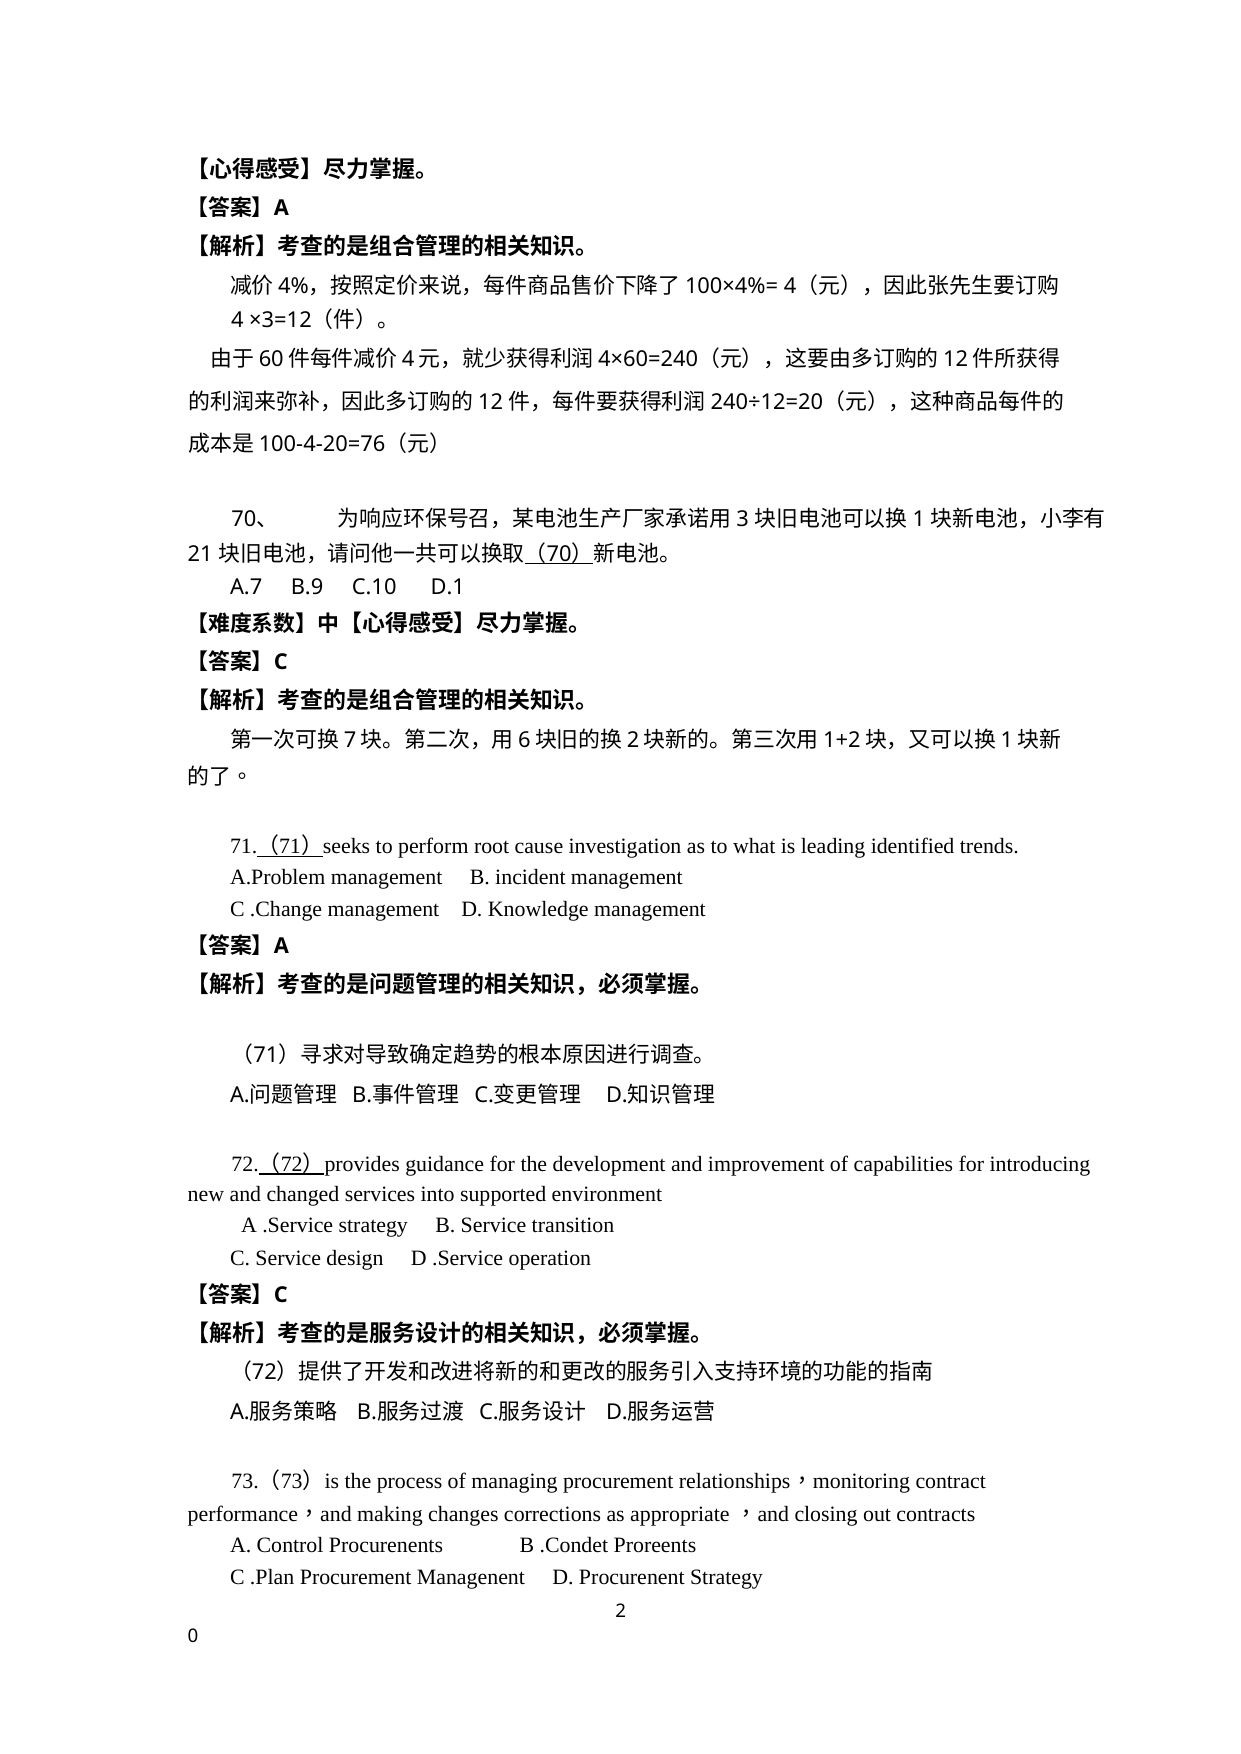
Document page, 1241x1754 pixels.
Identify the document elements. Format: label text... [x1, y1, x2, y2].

text 【解析】考查的是组合管理的相关知识。 [186, 228, 986, 261]
text 【解析】考查的是服务设计的相关知识，必须掌握。 [186, 1314, 986, 1348]
text C .Plan Procurement Managenent D. Procurenent Strategy [230, 1564, 1112, 1589]
list 为响应环保号召，某电池生产厂家承诺用 3 块旧电池可以换 1 块新电池，小李有 21 块旧电池，请问他一共可以换取（70）新电池。 [187, 501, 1112, 567]
text 【解析】考查的是组合管理的相关知识。 [186, 682, 986, 715]
text A.7 B.9 C.10 D.1 [230, 571, 1112, 601]
text 由于60件每件减价4元，就少获得利润4×60=240（元），这要由多订购的12件所获得的利润来弥补，因此多订购的 12 件，每件要获得利润 240÷12=20（元），这种商品每件的成本是100-4-20=76（元） [187, 341, 1074, 458]
text 【答案】A [186, 928, 1112, 960]
text C. Service design D .Service operation [230, 1245, 1112, 1270]
text 73.（73）is the process of managing procurement relationships，monitoring contract performance，and making changes corrections as appropriate ，and closing out contracts [187, 1465, 1112, 1528]
text （71）寻求对导致确定趋势的根本原因进行调查。 [231, 1037, 1112, 1069]
text 72.（72）provides guidance for the development and improvement of capabilities for introducing new and changed services into supported environment [187, 1148, 1112, 1206]
text 【心得感受】尽力掌握。 [186, 151, 986, 184]
text 【答案】A [186, 190, 1112, 222]
text 【答案】C [186, 644, 1112, 676]
text 的了。 [187, 761, 1098, 791]
text 第一次可换7块。第二次，用6块旧的换2块新的。第三次用1+2块，又可以换1块新 [230, 722, 1098, 753]
text A.服务策略 B.服务过渡 C.服务设计 D.服务运营 [230, 1394, 1074, 1426]
text 【答案】C [186, 1277, 1112, 1308]
text A .Service strategy B. Service transition [187, 1212, 1112, 1238]
text 71.（71）seeks to perform root cause investigation as to what is leading identified trends. [230, 831, 1112, 860]
text 减价4%，按照定价来说，每件商品售价下降了100×4%= 4（元），因此张先生要订购4 ×3=12（件）。 [230, 268, 1074, 334]
text C .Change management D. Knowledge management [230, 896, 1112, 921]
text 【解析】考查的是问题管理的相关知识，必须掌握。 [186, 966, 986, 999]
text A.问题管理 B.事件管理 C.变更管理 D.知识管理 [230, 1077, 1074, 1108]
text （72）提供了开发和改进将新的和更改的服务引入支持环境的功能的指南 [230, 1354, 1112, 1386]
text 【难度系数】中【心得感受】尽力掌握。 [186, 604, 606, 638]
text A.Problem management B. incident management [230, 864, 1112, 889]
text A. Control Procurenents B .Condet Proreents [230, 1532, 1112, 1557]
